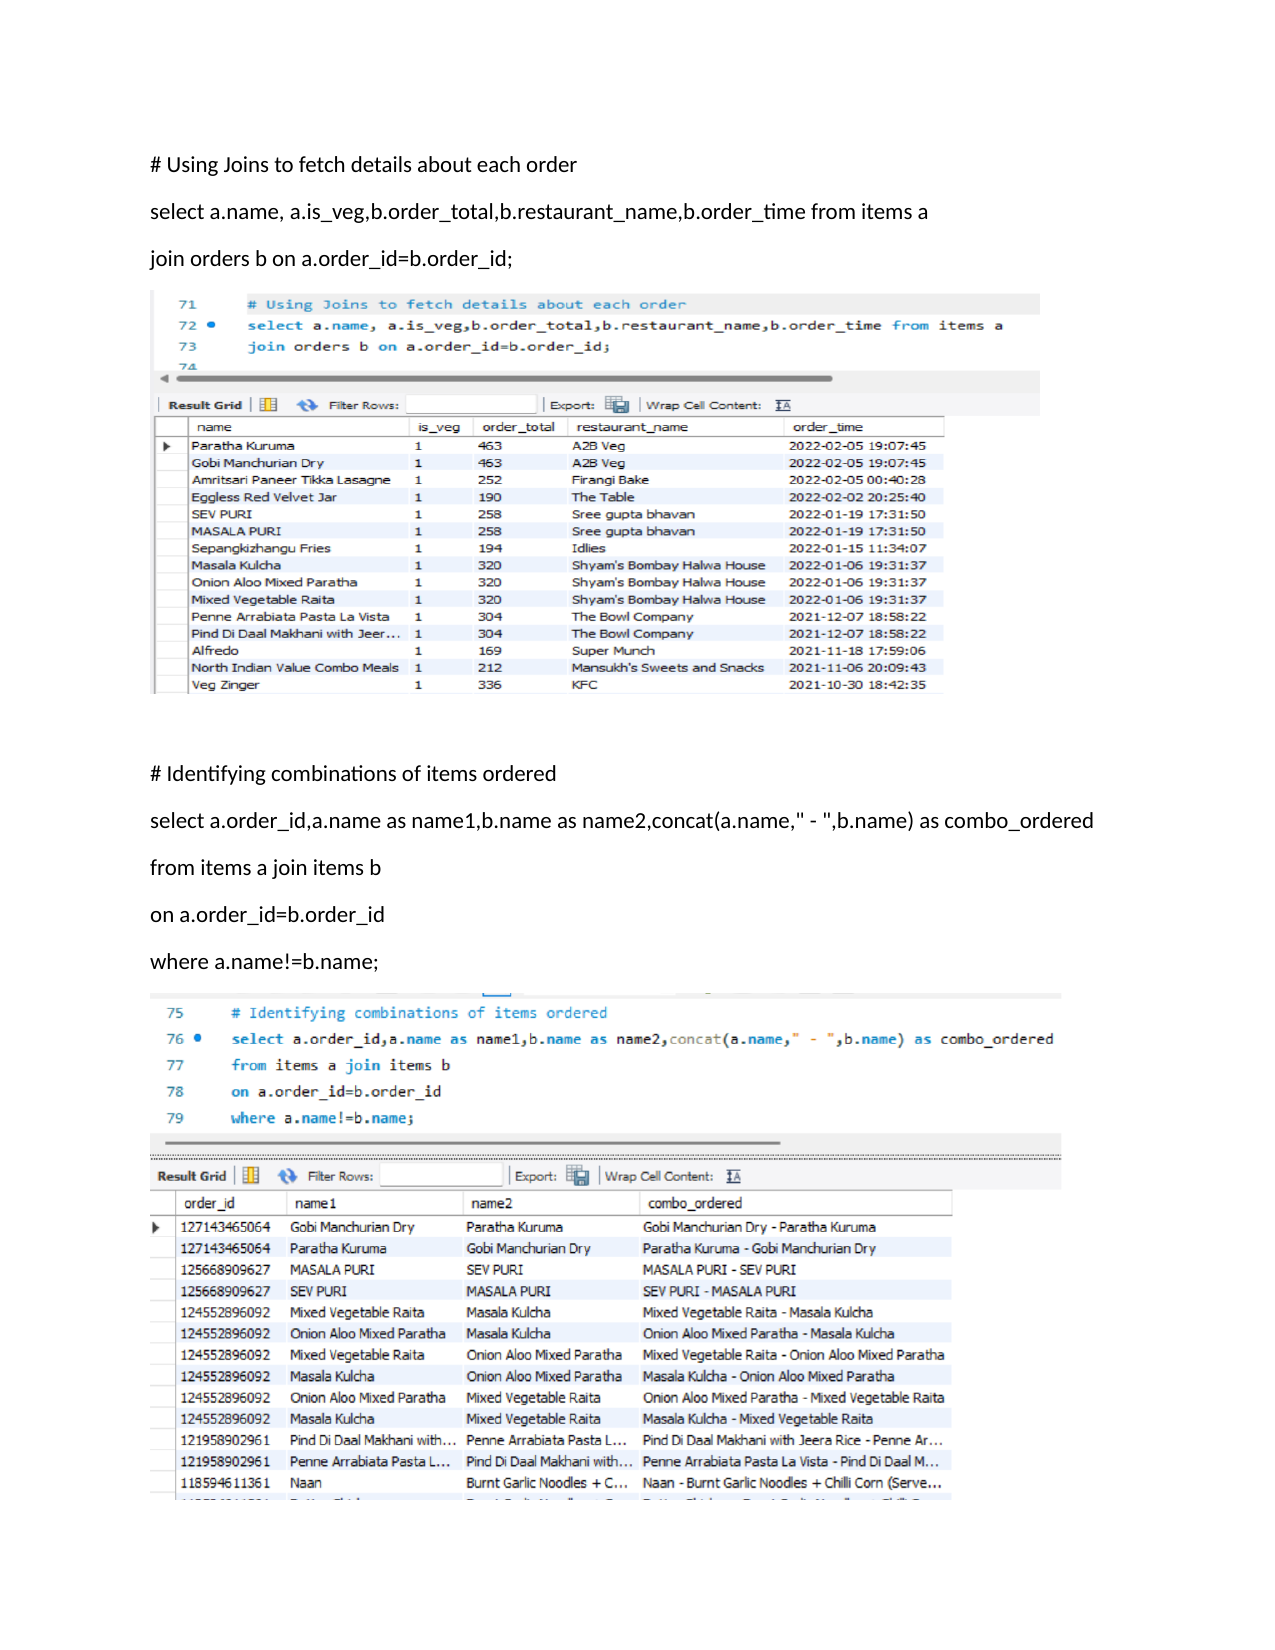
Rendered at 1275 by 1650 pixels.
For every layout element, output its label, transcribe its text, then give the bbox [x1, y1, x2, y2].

picture [150, 993, 1062, 1500]
text select a.name, a.is_veg,b.order_total,b.restaurant_name,b.order_time from items a [150, 197, 1125, 225]
text where a.name!=b.name; [150, 947, 1125, 975]
text from items a join items b [150, 853, 1125, 881]
text select a.order_id,a.name as name1,b.name as name2,concat(a.name," - ",b.name) as combo_ordered [150, 806, 1125, 834]
text on a.order_id=b.order_id [150, 900, 1125, 928]
text join orders b on a.order_id=b.order_id; [150, 244, 1125, 272]
picture [150, 290, 1040, 694]
text # Identifying combinations of items ordered [150, 759, 1125, 787]
text # Using Joins to fetch details about each order [150, 150, 1125, 178]
